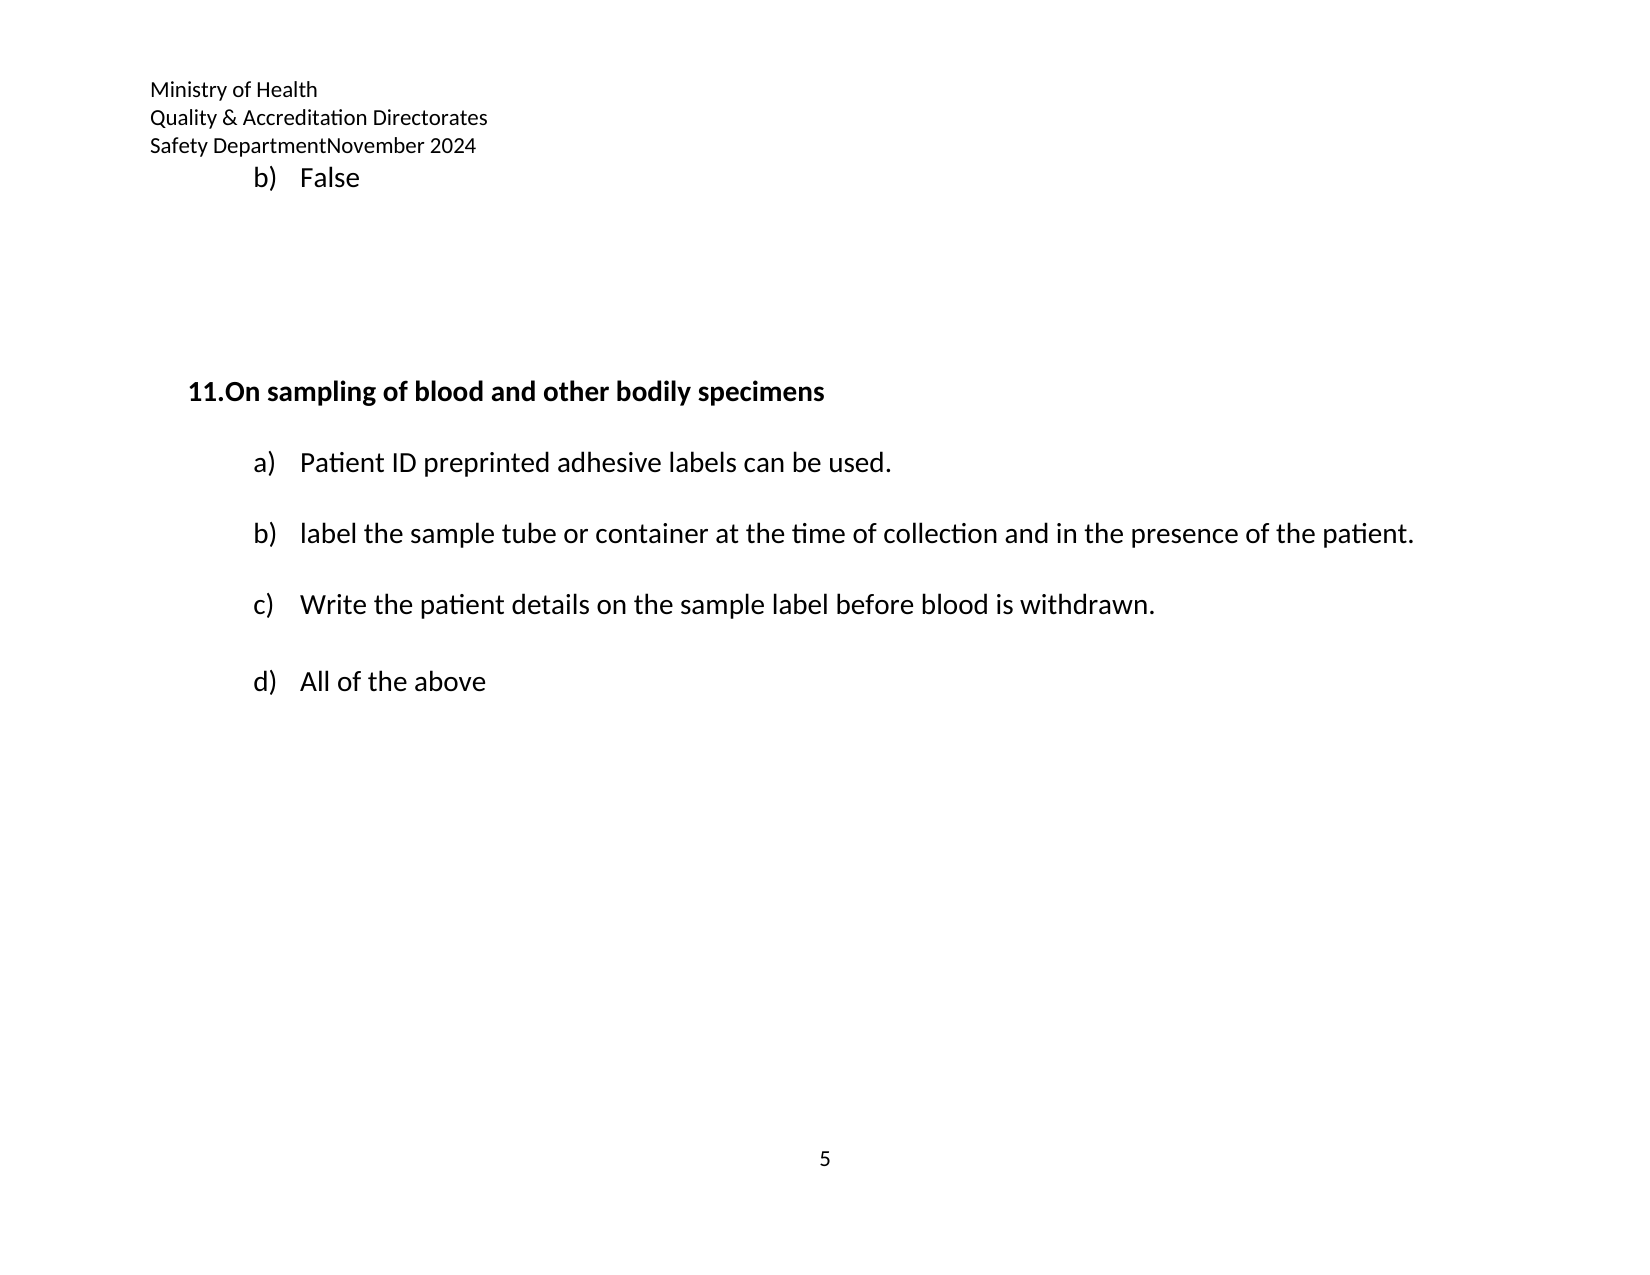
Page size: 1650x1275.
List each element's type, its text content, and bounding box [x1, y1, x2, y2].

list label the sample tube or container at the time of collection and in the presence of the patient. [225, 515, 1500, 551]
list All of the above [225, 663, 1500, 699]
list False [225, 159, 1500, 195]
list Write the patient details on the sample label before blood is withdrawn. [225, 587, 1500, 622]
list On sampling of blood and other bodily specimens [187, 373, 1500, 408]
list Patient ID preprinted adhesive labels can be used. [225, 444, 1500, 480]
